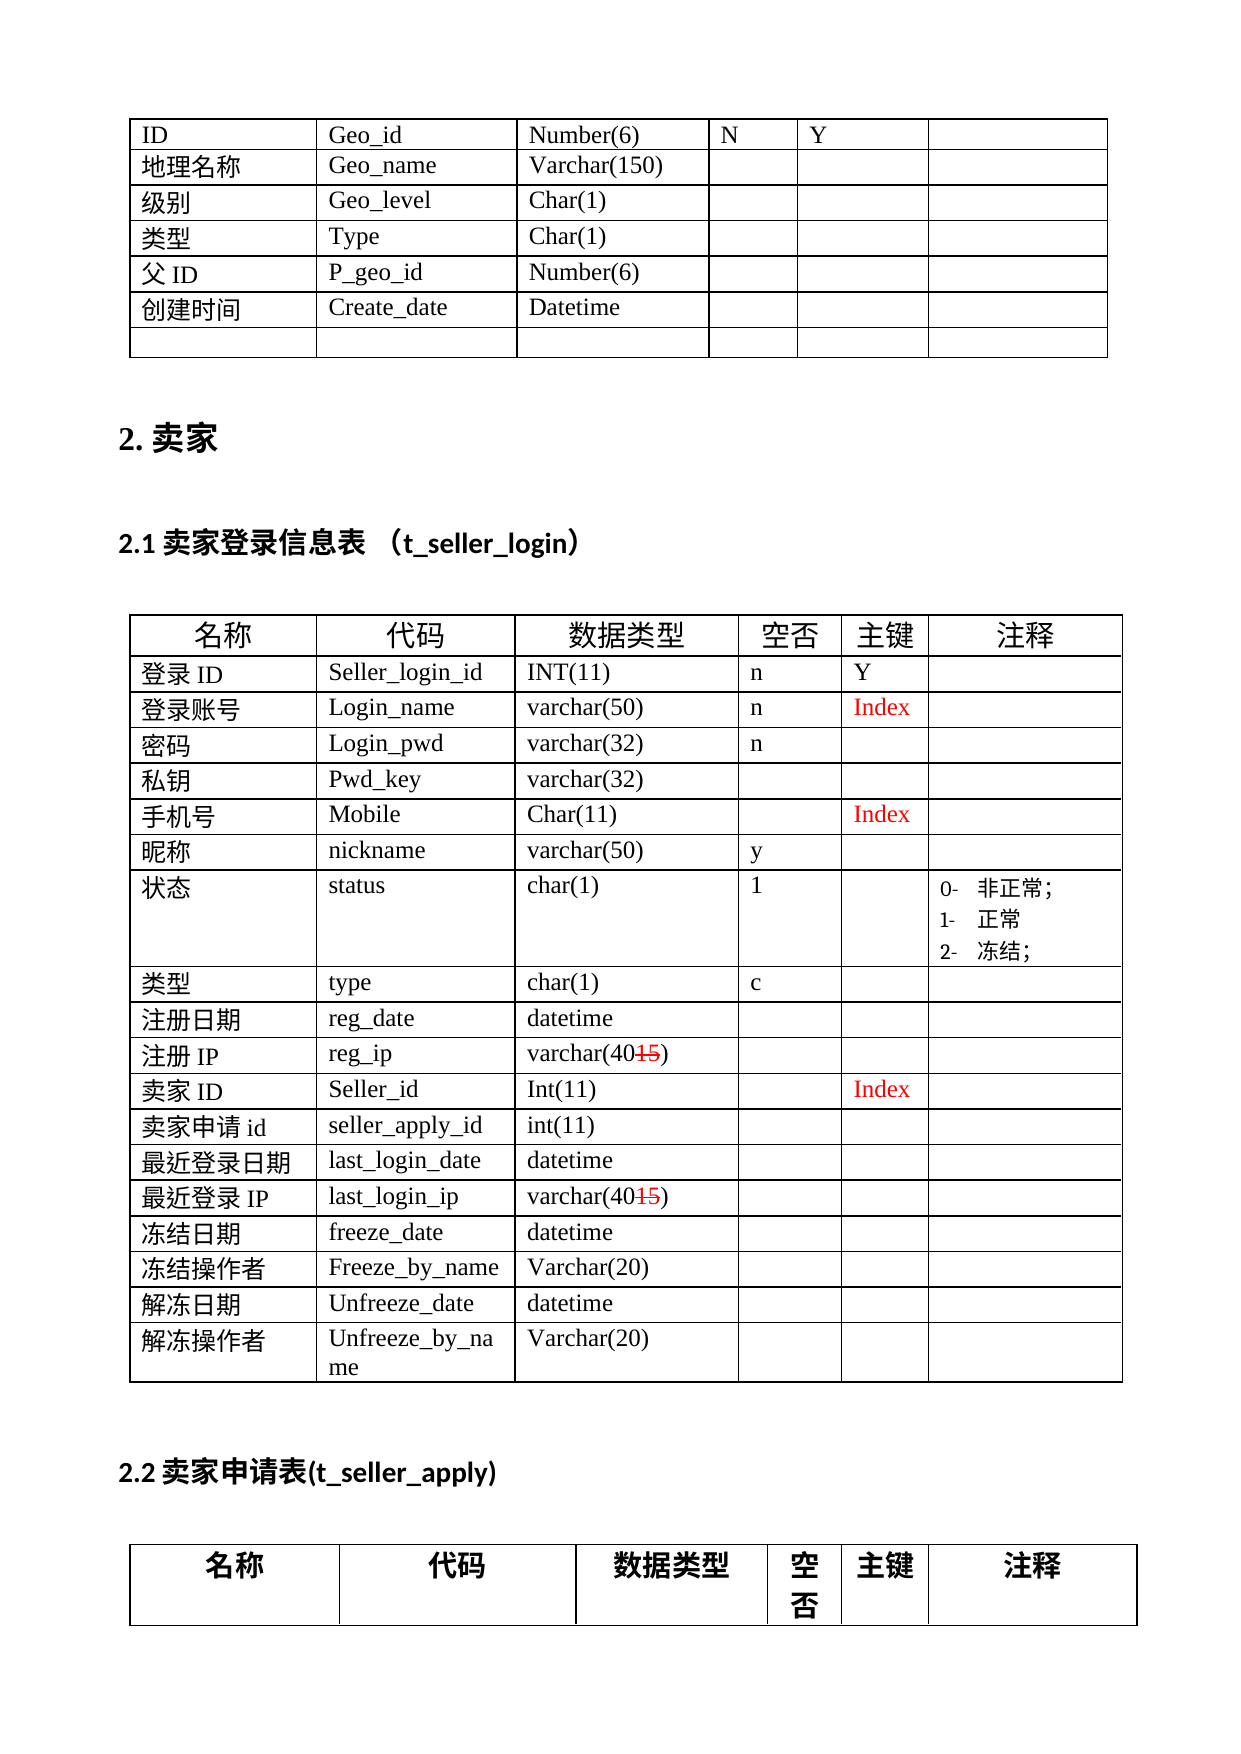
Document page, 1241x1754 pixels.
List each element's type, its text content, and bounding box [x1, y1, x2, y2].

table_cell [131, 328, 316, 357]
table_cell Varchar(150) [518, 150, 708, 184]
table_cell 私钥 [131, 764, 316, 798]
table_cell 最近登录日期 [131, 1145, 316, 1179]
table_cell [929, 655, 1122, 691]
table_cell [842, 1003, 928, 1037]
table_cell Mobile [317, 800, 514, 833]
table_header 名称 [131, 616, 316, 655]
table_cell [929, 1215, 1122, 1251]
table_cell 登录账号 [131, 693, 316, 727]
subtitle 2.2卖家申请表(t_seller_apply) [118, 1451, 1122, 1491]
table_cell seller_apply_id [317, 1110, 514, 1144]
table_header 数据类型 [577, 1545, 767, 1624]
table_cell status [317, 871, 514, 966]
table_cell [842, 1181, 928, 1215]
table_cell char(1) [516, 871, 738, 966]
table_cell 状态 [131, 871, 316, 966]
table_cell [842, 728, 928, 762]
table_cell [929, 1179, 1122, 1215]
table_cell 1 [739, 871, 841, 966]
table_cell N [710, 120, 797, 148]
table_cell 父ID [131, 257, 316, 291]
table_cell [842, 1252, 928, 1286]
table_cell Unfreeze_date [317, 1288, 514, 1322]
table_cell 手机号 [131, 800, 316, 833]
table_cell Varchar(20) [516, 1252, 738, 1286]
table_cell varchar(4015) [516, 1038, 738, 1072]
table_cell [929, 221, 1107, 255]
table_cell 冻结操作者 [131, 1252, 316, 1286]
table_cell reg_date [317, 1003, 514, 1037]
subtitle 2. 卖家 [118, 414, 1122, 460]
table_cell c [739, 967, 841, 1001]
table_cell last_login_ip [317, 1181, 514, 1215]
table_cell [710, 257, 797, 291]
table_cell reg_ip [317, 1038, 514, 1072]
table_cell datetime [516, 1288, 738, 1322]
table_cell [798, 221, 928, 255]
table_cell Type [317, 221, 516, 255]
table_cell Seller_id [317, 1074, 514, 1108]
table_cell 类型 [131, 221, 316, 255]
table_cell P_geo_id [317, 257, 516, 291]
table_cell Create_date [317, 293, 516, 327]
table_cell varchar(50) [516, 835, 738, 869]
table_cell char(1) [516, 967, 738, 1001]
table_cell [842, 1110, 928, 1144]
table_cell Number(6) [518, 120, 708, 148]
table_cell [929, 1286, 1122, 1322]
table_cell ID [131, 120, 316, 148]
table_cell type [317, 967, 514, 1001]
table_cell [739, 1038, 841, 1072]
table_cell [929, 328, 1107, 357]
table_cell Geo_level [317, 186, 516, 220]
table_cell [929, 1322, 1122, 1381]
table_header 注释 [929, 1545, 1136, 1624]
table_cell [842, 835, 928, 869]
table_cell [929, 1073, 1122, 1108]
table_cell varchar(50) [516, 693, 738, 727]
table_cell [929, 150, 1107, 184]
table_cell INT(11) [516, 657, 738, 691]
table_cell y [739, 835, 841, 869]
table_cell [798, 150, 928, 184]
table_cell 级别 [131, 186, 316, 220]
table_cell [842, 1145, 928, 1179]
table_cell datetime [516, 1003, 738, 1037]
table_cell Login_name [317, 693, 514, 727]
table_cell Login_pwd [317, 728, 514, 762]
table_header 注释 [929, 616, 1122, 655]
table_cell 解冻日期 [131, 1288, 316, 1322]
table_cell Int(11) [516, 1074, 738, 1108]
table_header 空否 [768, 1545, 841, 1624]
table_header 名称 [131, 1545, 339, 1624]
table_cell [929, 1037, 1122, 1072]
table_cell 卖家ID [131, 1074, 316, 1108]
table_cell 创建时间 [131, 293, 316, 327]
table_cell [518, 328, 708, 357]
table_header 主键 [842, 616, 928, 655]
table_cell varchar(4015) [516, 1181, 738, 1215]
table_cell Unfreeze_by_name [317, 1323, 514, 1381]
table_cell 登录ID [131, 657, 316, 691]
table_cell [739, 1217, 841, 1251]
table_cell freeze_date [317, 1217, 514, 1251]
table_cell [710, 293, 797, 327]
table_cell n [739, 728, 841, 762]
table_cell [929, 691, 1122, 727]
table_cell [739, 1003, 841, 1037]
table_cell [798, 293, 928, 327]
table_header 主键 [842, 1545, 928, 1624]
table_cell [739, 1252, 841, 1286]
table_cell 昵称 [131, 835, 316, 869]
table_cell [929, 120, 1107, 148]
table_cell [929, 1108, 1122, 1144]
table_cell Char(1) [518, 186, 708, 220]
table_cell [739, 800, 841, 833]
table_cell n [739, 693, 841, 727]
table_cell [739, 1288, 841, 1322]
table_cell 类型 [131, 967, 316, 1001]
table_cell 解冻操作者 [131, 1323, 316, 1381]
table_cell [842, 871, 928, 966]
table_cell [798, 257, 928, 291]
table_cell datetime [516, 1217, 738, 1251]
table_cell 卖家申请id [131, 1110, 316, 1144]
table_cell [929, 257, 1107, 291]
table_header 空否 [739, 616, 841, 655]
table_cell [842, 1288, 928, 1322]
subtitle 2.1 卖家登录信息表 （t_seller_login） [118, 522, 1122, 562]
table_cell Geo_name [317, 150, 516, 184]
table_cell [710, 328, 797, 357]
table_cell Datetime [518, 293, 708, 327]
table_cell varchar(32) [516, 728, 738, 762]
table_cell [710, 150, 797, 184]
table_cell Pwd_key [317, 764, 514, 798]
table_cell n [739, 657, 841, 691]
table_cell [739, 1110, 841, 1144]
table_cell Number(6) [518, 257, 708, 291]
table_cell [842, 967, 928, 1001]
table_header 数据类型 [516, 616, 738, 655]
table_cell nickname [317, 835, 514, 869]
table_cell [929, 293, 1107, 327]
table_cell [929, 186, 1107, 220]
table_cell [739, 1181, 841, 1215]
table_cell datetime [516, 1145, 738, 1179]
table_cell Geo_id [317, 120, 516, 148]
table_cell [842, 764, 928, 798]
table_cell [929, 1251, 1122, 1286]
table_cell [929, 727, 1122, 762]
table_cell Y [798, 120, 928, 148]
table_cell [739, 1074, 841, 1108]
table_cell [929, 1144, 1122, 1179]
table_header 代码 [317, 616, 514, 655]
table_cell [929, 966, 1122, 1001]
table_cell [710, 186, 797, 220]
table_cell 冻结日期 [131, 1217, 316, 1251]
table_cell Y [842, 657, 928, 691]
table_cell [842, 1038, 928, 1072]
table_cell Char(11) [516, 800, 738, 833]
table_cell 地理名称 [131, 150, 316, 184]
table_cell 注册日期 [131, 1003, 316, 1037]
table_cell [842, 1217, 928, 1251]
table_cell Freeze_by_name [317, 1252, 514, 1286]
table_cell 最近登录IP [131, 1181, 316, 1215]
table_cell [929, 798, 1122, 833]
table_cell 注册IP [131, 1038, 316, 1072]
table_cell last_login_date [317, 1145, 514, 1179]
table_cell [798, 186, 928, 220]
table_cell [929, 834, 1122, 869]
table_cell Index [842, 800, 928, 833]
table_cell [739, 1145, 841, 1179]
table_cell [317, 328, 516, 357]
table_cell [710, 221, 797, 255]
table_cell int(11) [516, 1110, 738, 1144]
table_cell Index [842, 693, 928, 727]
table_cell Varchar(20) [516, 1323, 738, 1381]
table_cell Index [842, 1074, 928, 1108]
table_cell varchar(32) [516, 764, 738, 798]
table_cell [842, 1323, 928, 1381]
table_cell 密码 [131, 728, 316, 762]
table_cell [929, 762, 1122, 798]
table_cell Char(1) [518, 221, 708, 255]
table_cell [798, 328, 928, 357]
table_cell Seller_login_id [317, 657, 514, 691]
table_header 代码 [340, 1545, 575, 1624]
table_cell 非正常； 正常 冻结； [929, 869, 1122, 966]
table_cell [739, 764, 841, 798]
table_cell [929, 1001, 1122, 1037]
table_cell [739, 1323, 841, 1381]
